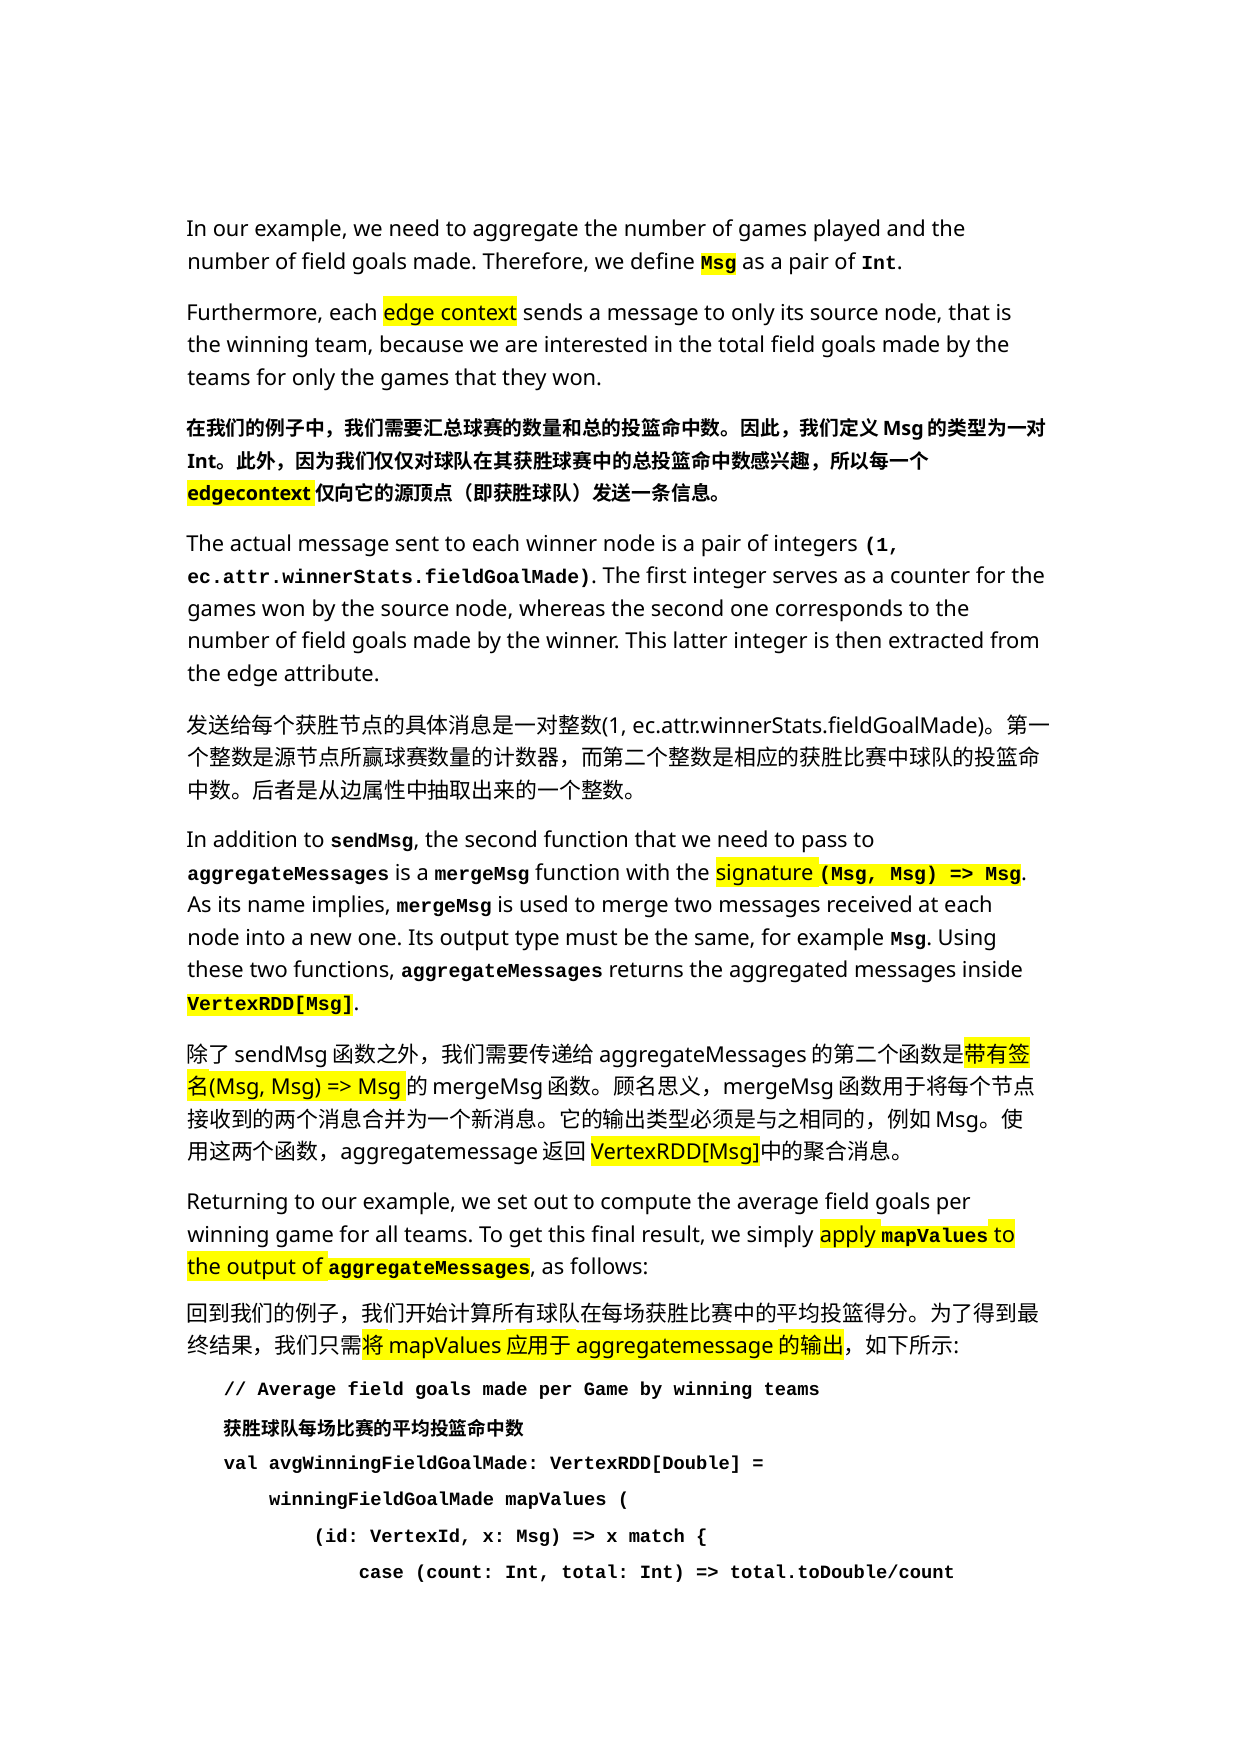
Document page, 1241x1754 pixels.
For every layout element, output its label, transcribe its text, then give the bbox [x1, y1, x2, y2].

text // Average field goals made per Game by winning teams [223, 1374, 895, 1407]
text 回到我们的例子，我们开始计算所有球队在每场获胜比赛中的平均投篮得分。为了得到最终结果，我们只需将mapValues应用于aggregatemessage的输出，如下所示: [186, 1296, 1051, 1361]
text case (count: Int, total: Int) => total.toDouble/count [223, 1557, 1019, 1590]
text (id: VertexId, x: Msg) => x match { [223, 1521, 1019, 1553]
text winningFieldGoalMade mapValues ( [231, 1484, 895, 1517]
text 除了sendMsg函数之外，我们需要传递给aggregateMessages的第二个函数是带有签名(Msg, Msg) => Msg的mergeMsg函数。顾名思义，mergeMsg函数用于将每个节点接收到的两个消息合并为一个新消息。它的输出类型必须是与之相同的，例如Msg。使用这两个函数，aggregatemessage返回VertexRDD[Msg]中的聚合消息。 [186, 1036, 1043, 1166]
text The actual message sent to each winner node is a pair of integers (1, ec.attr.winnerStats.fieldGoalMade). The first integer serves as a counter for the games won by the source node, whereas the second one corresponds to the number of field goals made by the winner. This latter integer is then extracted from the edge attribute. [186, 527, 1051, 689]
text In our example, we need to aggregate the number of games played and the number of field goals made. Therefore, we define Msg as a pair of Int. [186, 212, 1051, 277]
text 发送给每个获胜节点的具体消息是一对整数(1, ec.attr.winnerStats.fieldGoalMade)。第一个整数是源节点所赢球赛数量的计数器，而第二个整数是相应的获胜比赛中球队的投篮命中数。后者是从边属性中抽取出来的一个整数。 [186, 707, 1051, 805]
text 获胜球队每场比赛的平均投篮命中数 [223, 1411, 895, 1443]
text 在我们的例子中，我们需要汇总球赛的数量和总的投篮命中数。因此，我们定义Msg的类型为一对Int。此外，因为我们仅仅对球队在其获胜球赛中的总投篮命中数感兴趣，所以每一个edgecontext仅向它的源顶点（即获胜球队）发送一条信息。 [186, 411, 1051, 508]
text Returning to our example, we set out to compute the average field goals per winning game for all teams. To get this final result, we simply apply mapValues to the output of aggregateMessages, as follows: [186, 1185, 1051, 1282]
text val avgWinningFieldGoalMade: VertexRDD[Double] = [187, 1448, 895, 1480]
text In addition to sendMsg, the second function that we need to pass to aggregateMessages is a mergeMsg function with the signature (Msg, Msg) => Msg. As its name implies, mergeMsg is used to merge two messages received at each node into a new one. Its output type must be the same, for example Msg. Using these two functions, aggregateMessages returns the aggregated messages inside VertexRDD[Msg]. [186, 823, 1043, 1018]
text Furthermore, each edge context sends a message to only its source node, that is the winning team, because we are interested in the total field goals made by the teams for only the games that they won. [186, 295, 1051, 393]
